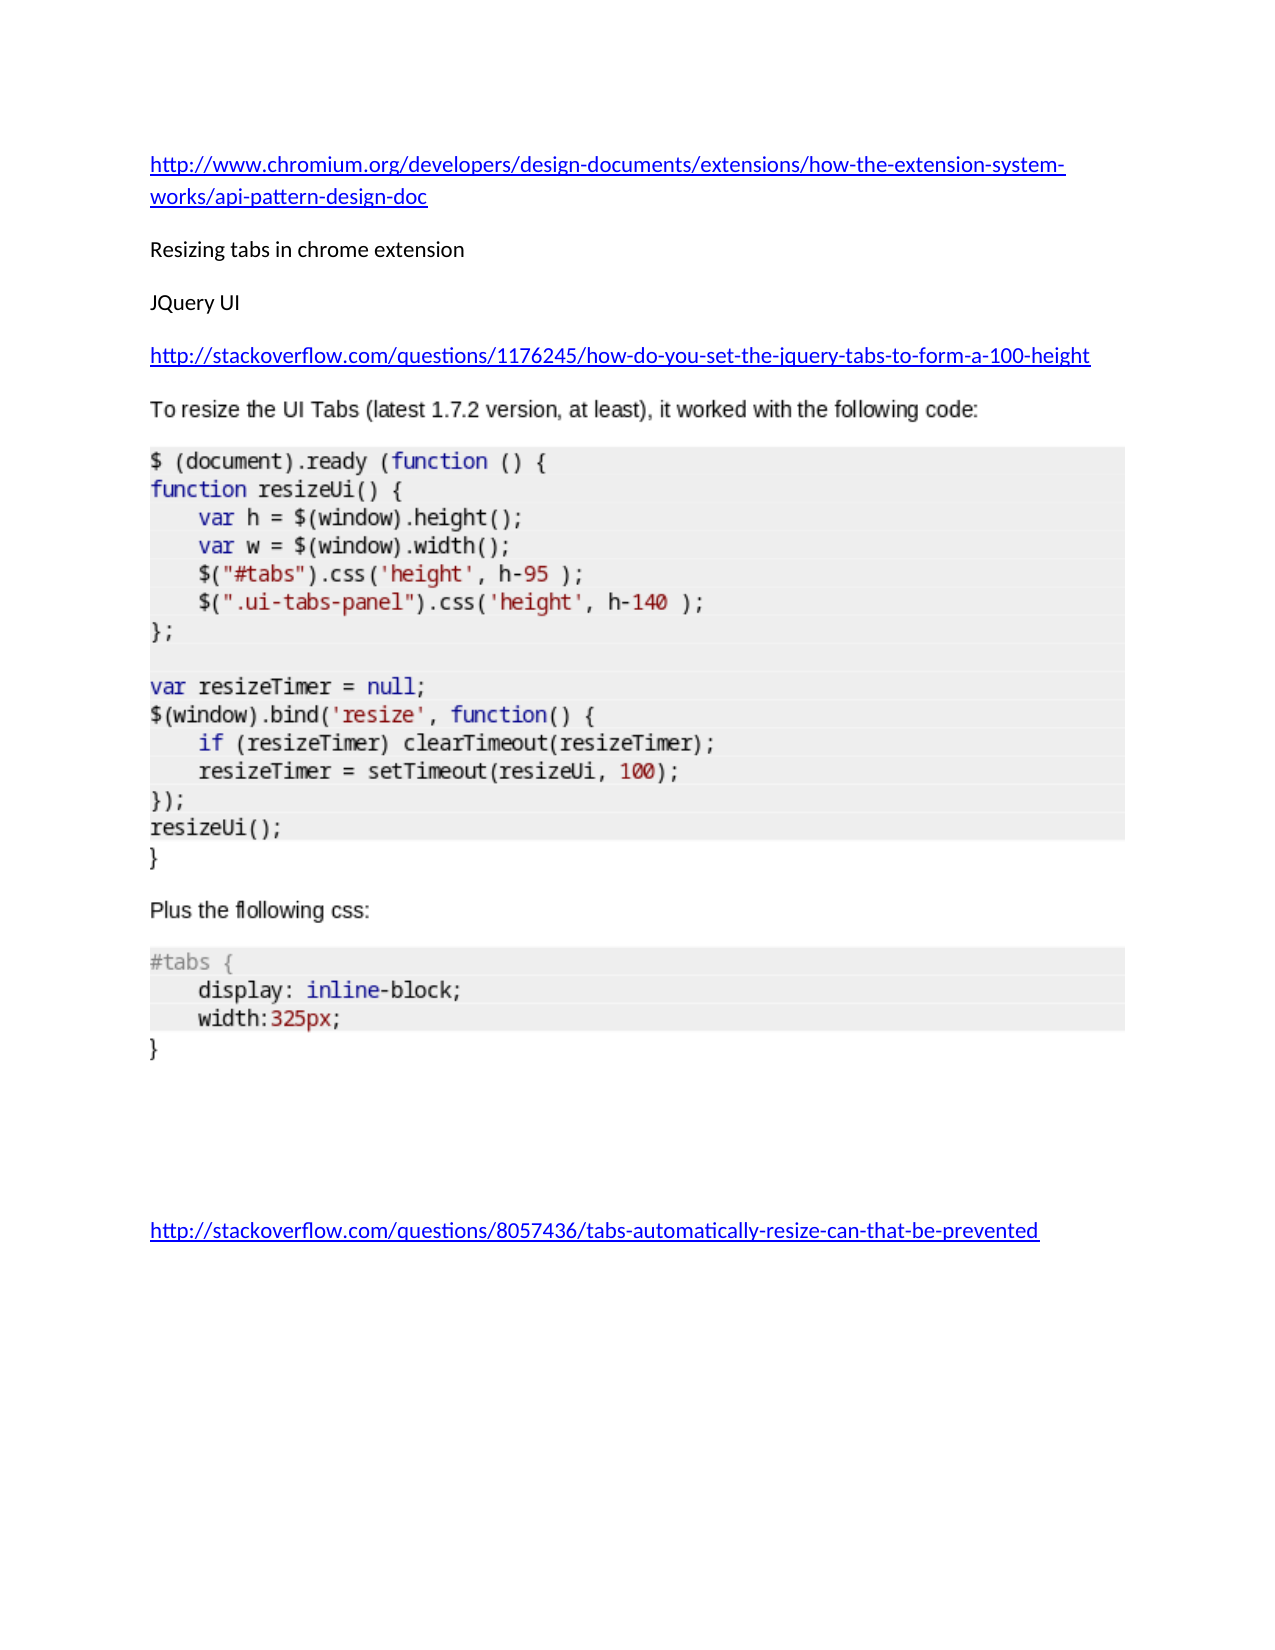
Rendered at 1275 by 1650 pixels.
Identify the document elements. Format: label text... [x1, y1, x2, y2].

text http://www.chromium.org/developers/design-documents/extensions/how-the-extension-system-works/api-pattern-design-doc [150, 150, 1125, 210]
text http://stackoverflow.com/questions/1176245/how-do-you-set-the-jquery-tabs-to-form-a-100-height [150, 341, 1125, 369]
text Resizing tabs in chrome extension [150, 235, 1125, 263]
text JQuery UI [150, 288, 1125, 316]
text http://stackoverflow.com/questions/8057436/tabs-automatically-resize-can-that-be-prevented [150, 1216, 1125, 1244]
